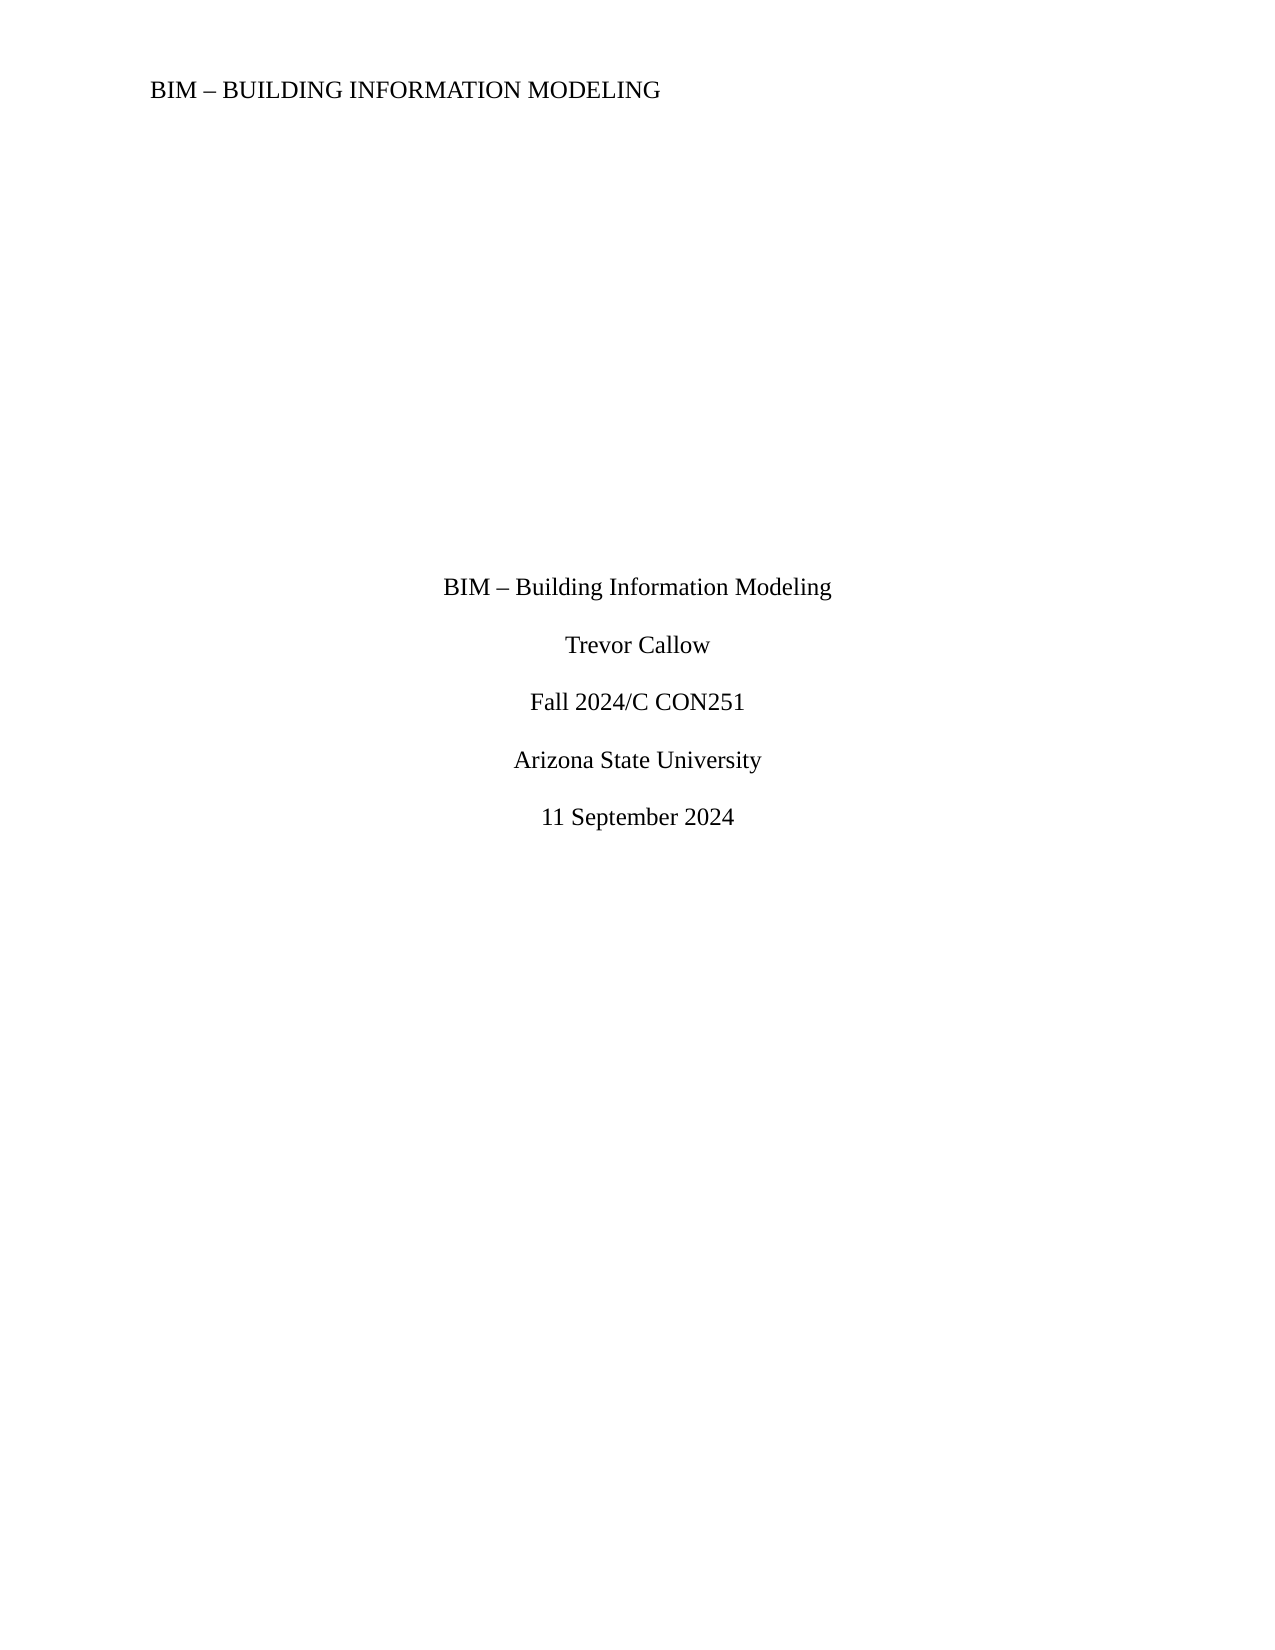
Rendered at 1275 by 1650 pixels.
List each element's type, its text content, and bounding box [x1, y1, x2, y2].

title Trevor Callow [150, 630, 1125, 659]
title Arizona State University [150, 745, 1125, 774]
title Fall 2024/C CON251 [150, 687, 1125, 716]
title 11 September 2024 [150, 802, 1125, 831]
